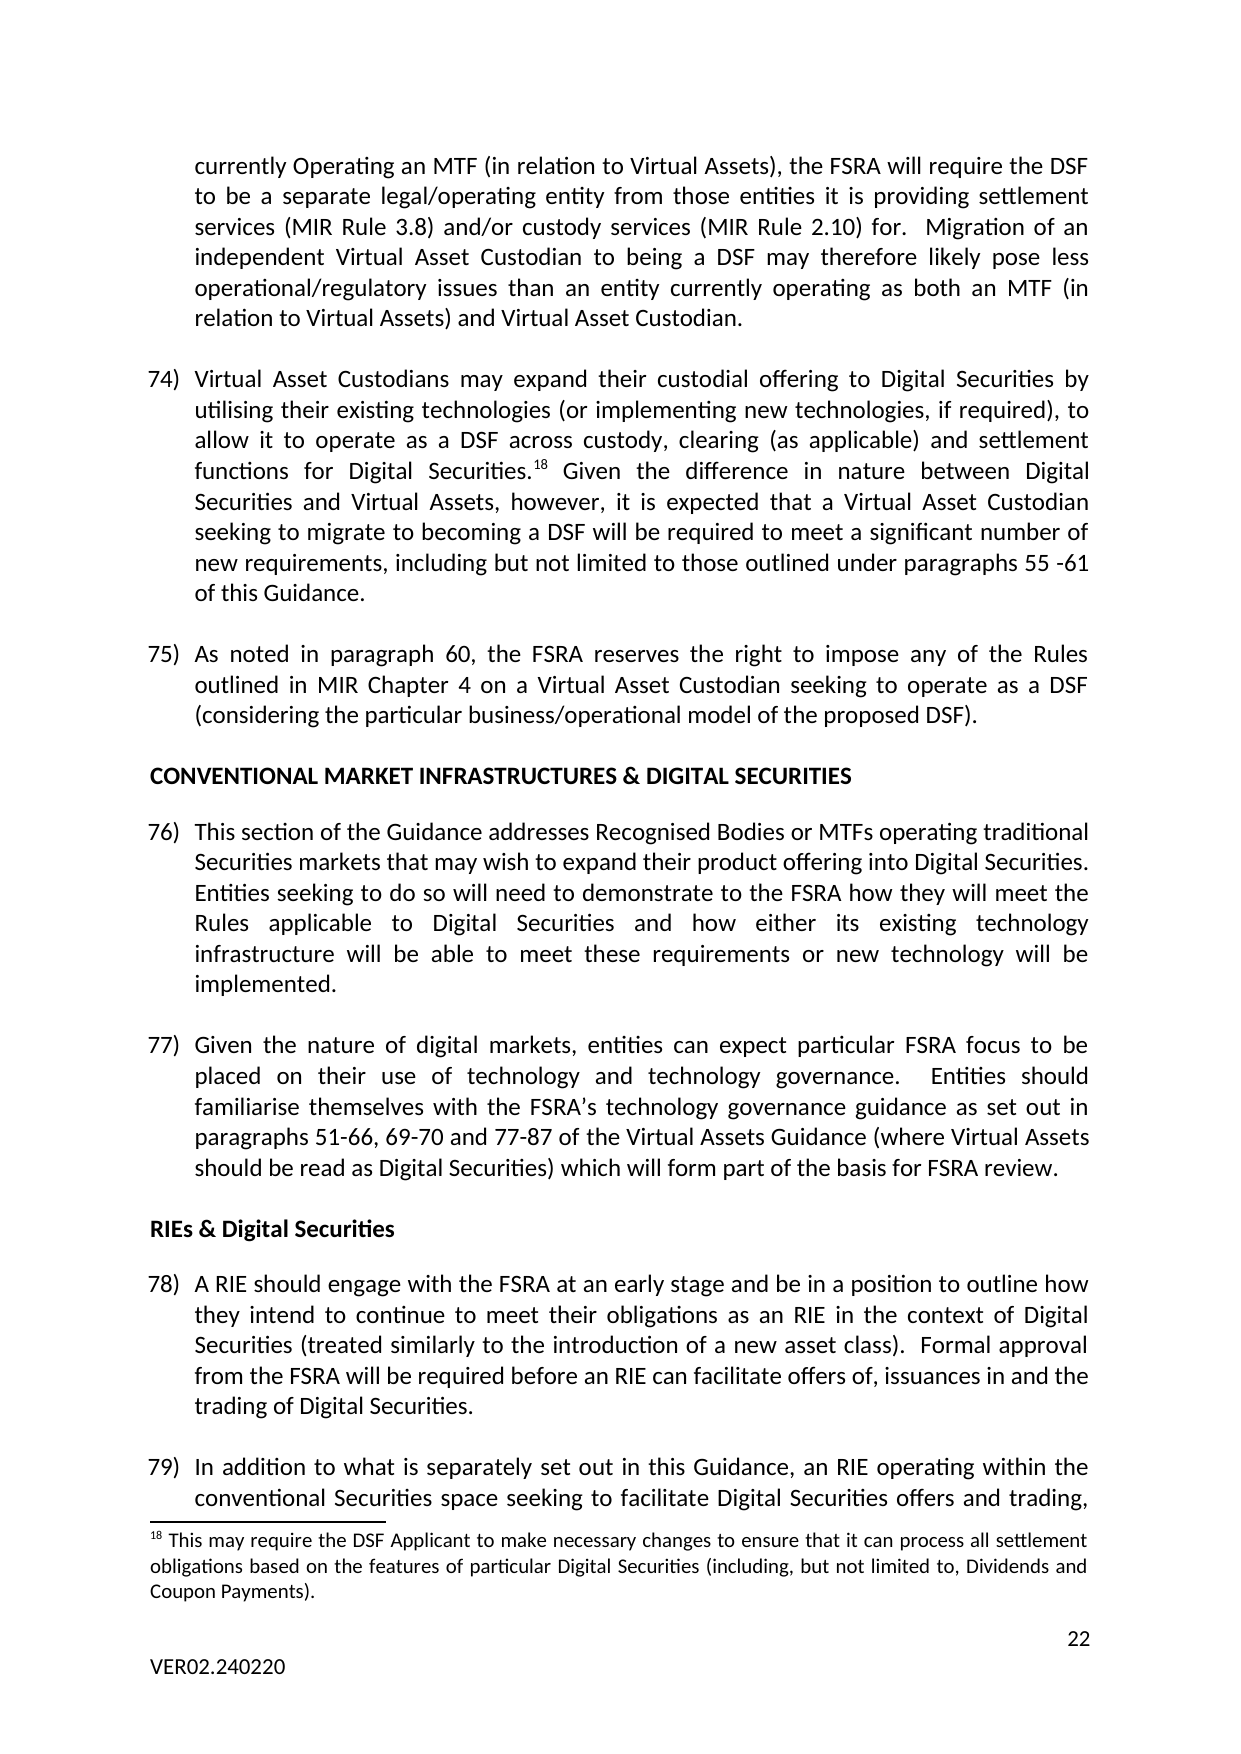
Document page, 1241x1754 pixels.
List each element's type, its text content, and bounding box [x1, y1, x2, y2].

list Given the nature of digital markets, entities can expect particular FSRA focus to be placed on their use of technology and technology governance. Entities should familiarise themselves with the FSRA’s technology governance guidance as set out in paragraphs 51-66, 69-70 and 77-87 of the Virtual Assets Guidance (where Virtual Assets should be read as Digital Securities) which will form part of the basis for FSRA review. [147, 1029, 1090, 1182]
list A RIE should engage with the FSRA at an early stage and be in a position to outline how they intend to continue to meet their obligations as an RIE in the context of Digital Securities (treated similarly to the introduction of a new asset class). Formal approval from the FSRA will be required before an RIE can facilitate offers of, issuances in and the trading of Digital Securities. [147, 1268, 1090, 1421]
list As noted in paragraph 60, the FSRA reserves the right to impose any of the Rules outlined in MIR Chapter 4 on a Virtual Asset Custodian seeking to operate as a DSF (considering the particular business/operational model of the proposed DSF). [147, 638, 1090, 730]
list Virtual Asset Custodians may expand their custodial offering to Digital Securities by utilising their existing technologies (or implementing new technologies, if required), to allow it to operate as a DSF across custody, clearing (as applicable) and settlement functions for Digital Securities. Given the difference in nature between Digital Securities and Virtual Assets, however, it is expected that a Virtual Asset Custodian seeking to migrate to becoming a DSF will be required to meet a significant number of new requirements, including but not limited to those outlined under paragraphs 55 -61 of this Guidance. [147, 364, 1090, 608]
subtitle RIEs & Digital Securities [150, 1213, 1090, 1243]
list This section of the Guidance addresses Recognised Bodies or MTFs operating traditional Securities markets that may wish to expand their product offering into Digital Securities. Entities seeking to do so will need to demonstrate to the FSRA how they will meet the Rules applicable to Digital Securities and how either its existing technology infrastructure will be able to meet these requirements or new technology will be implemented. [147, 816, 1090, 999]
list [147, 1451, 1090, 1512]
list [147, 150, 1090, 333]
subtitle CONVENTIONAL MARKET INFRASTRUCTURES & DIGITAL SECURITIES [150, 760, 1090, 791]
